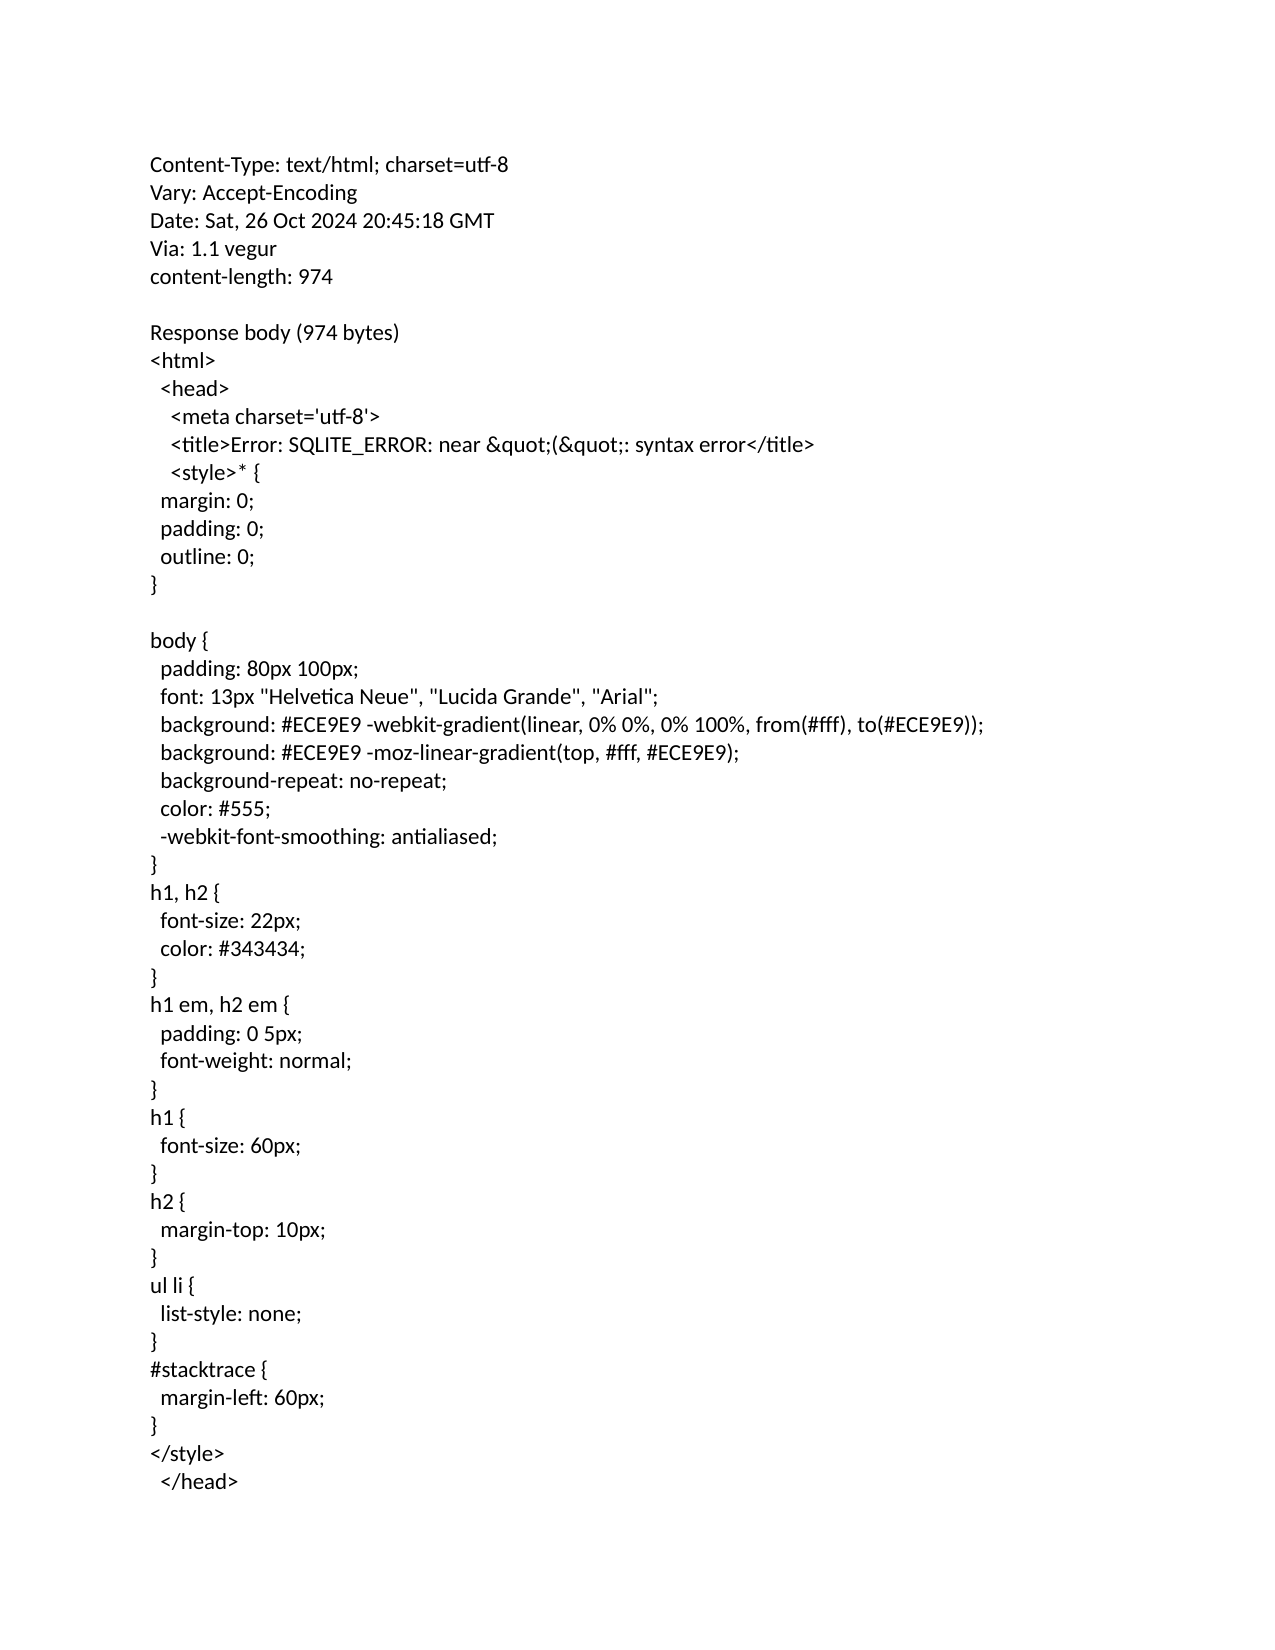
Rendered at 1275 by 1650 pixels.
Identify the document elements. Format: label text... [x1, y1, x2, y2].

text background-repeat: no-repeat; [150, 766, 1125, 794]
text } [150, 1075, 1125, 1103]
text <html> [150, 346, 1125, 374]
text <title>Error: SQLITE_ERROR: near &quot;(&quot;: syntax error</title> [150, 430, 1125, 458]
text h1 em, h2 em { [150, 991, 1125, 1019]
text } [150, 1243, 1125, 1271]
text Vary: Accept-Encoding [150, 178, 1125, 206]
text list-style: none; [150, 1299, 1125, 1327]
text margin-top: 10px; [150, 1215, 1125, 1243]
text h2 { [150, 1187, 1125, 1215]
text </style> [150, 1439, 1125, 1467]
text padding: 80px 100px; [150, 654, 1125, 682]
text font-size: 22px; [150, 907, 1125, 934]
text <head> [150, 374, 1125, 402]
text margin: 0; [150, 486, 1125, 514]
text -webkit-font-smoothing: antialiased; [150, 822, 1125, 851]
text outline: 0; [150, 542, 1125, 570]
text } [150, 851, 1125, 878]
text } [150, 1327, 1125, 1355]
text h1 { [150, 1103, 1125, 1131]
text <meta charset='utf-8'> [150, 402, 1125, 430]
text Response body (974 bytes) [150, 318, 1125, 346]
text h1, h2 { [150, 878, 1125, 907]
text background: #ECE9E9 -moz-linear-gradient(top, #fff, #ECE9E9); [150, 738, 1125, 766]
text font-size: 60px; [150, 1131, 1125, 1159]
text <style>* { [150, 458, 1125, 486]
text </head> [150, 1467, 1125, 1495]
text background: #ECE9E9 -webkit-gradient(linear, 0% 0%, 0% 100%, from(#fff), to(#ECE9E9)); [150, 710, 1125, 738]
text color: #555; [150, 794, 1125, 822]
text ul li { [150, 1271, 1125, 1299]
text font: 13px "Helvetica Neue", "Lucida Grande", "Arial"; [150, 682, 1125, 710]
text content-length: 974 [150, 262, 1125, 290]
text #stacktrace { [150, 1355, 1125, 1383]
text } [150, 1159, 1125, 1187]
text Content-Type: text/html; charset=utf-8 [150, 150, 1125, 178]
text } [150, 570, 1125, 598]
text padding: 0 5px; [150, 1019, 1125, 1047]
text } [150, 963, 1125, 991]
text } [150, 1411, 1125, 1439]
text body { [150, 626, 1125, 654]
text margin-left: 60px; [150, 1383, 1125, 1411]
text Date: Sat, 26 Oct 2024 20:45:18 GMT [150, 206, 1125, 234]
text Via: 1.1 vegur [150, 234, 1125, 262]
text padding: 0; [150, 514, 1125, 542]
text color: #343434; [150, 934, 1125, 963]
text font-weight: normal; [150, 1047, 1125, 1075]
